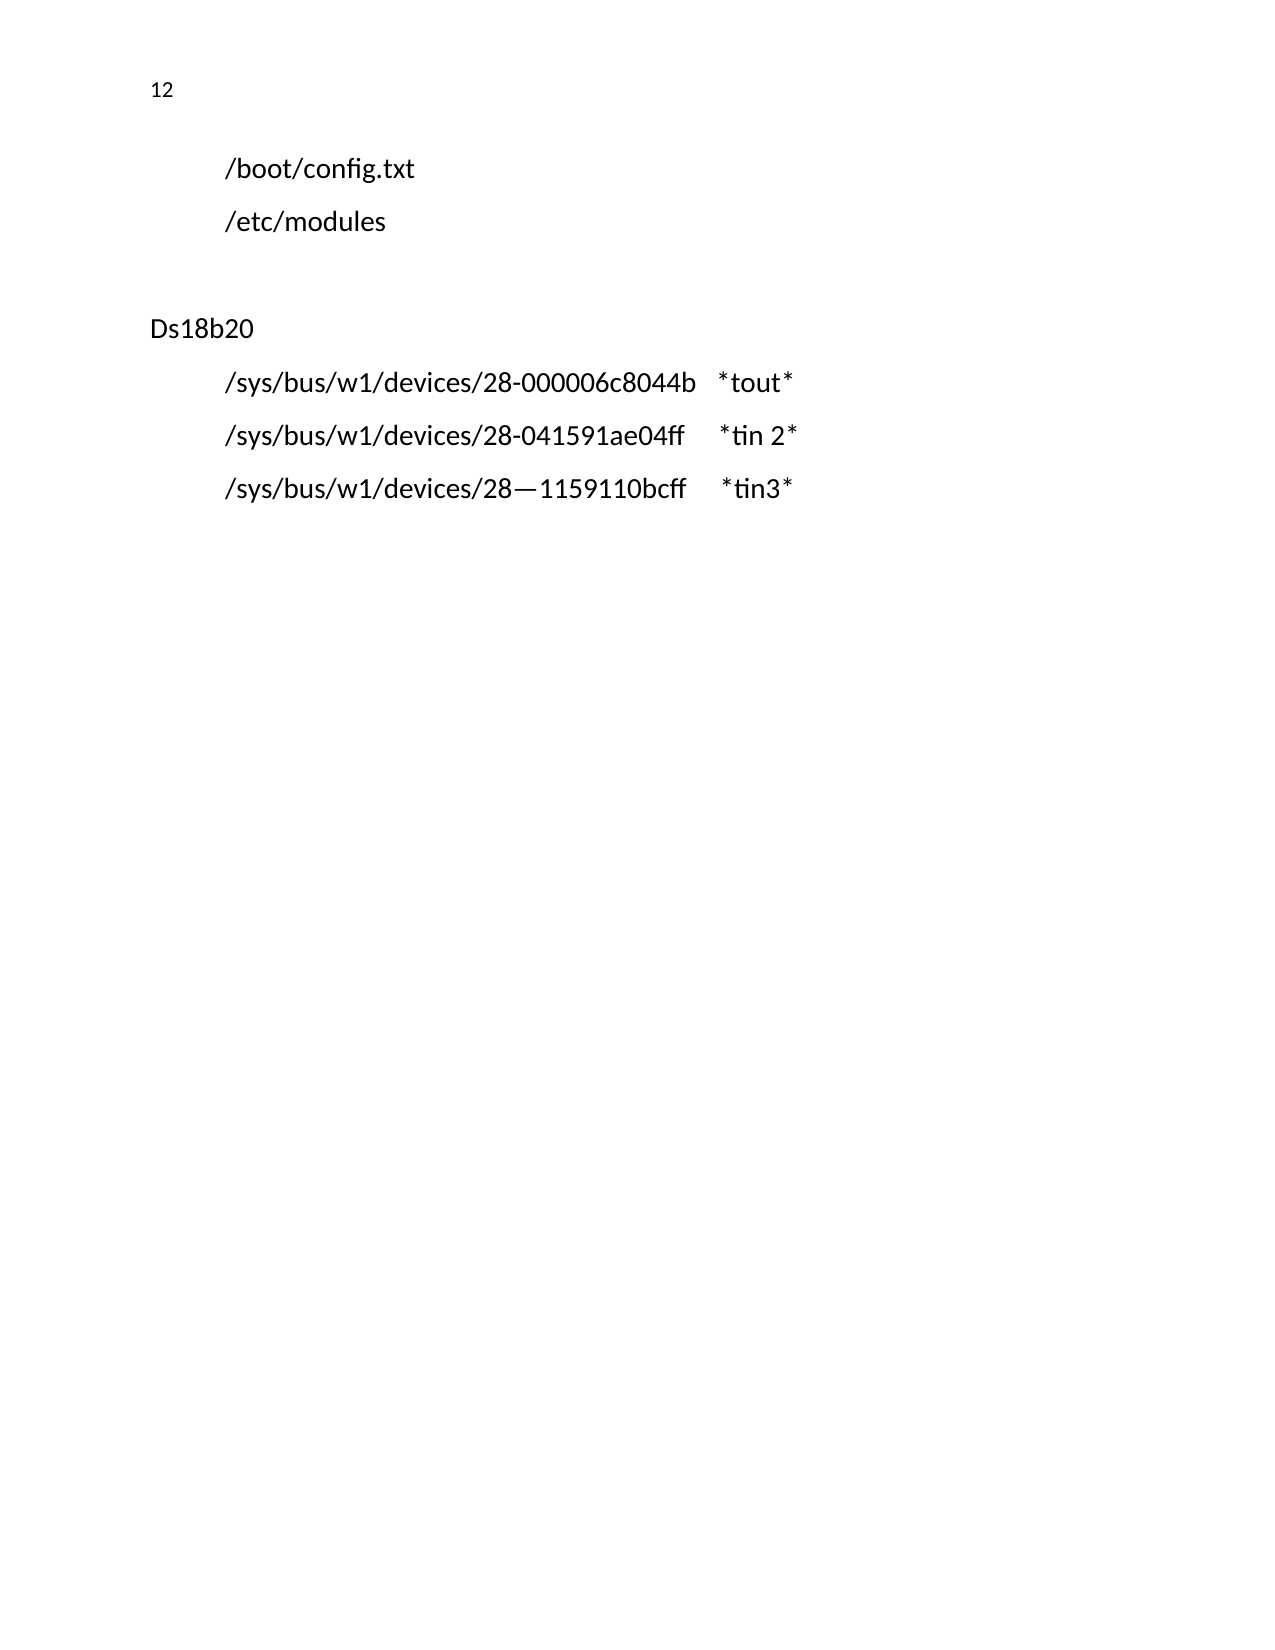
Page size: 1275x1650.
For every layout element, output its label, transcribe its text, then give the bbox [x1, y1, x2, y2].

text /sys/bus/w1/devices/28—1159110bcff *tin3* [150, 471, 1125, 506]
text /boot/config.txt [150, 150, 1125, 186]
text /etc/modules [150, 203, 1125, 239]
text Ds18b20 [150, 310, 1125, 346]
text /sys/bus/w1/devices/28-000006c8044b *tout* [150, 364, 1125, 399]
text /sys/bus/w1/devices/28-041591ae04ff *tin 2* [150, 417, 1125, 453]
